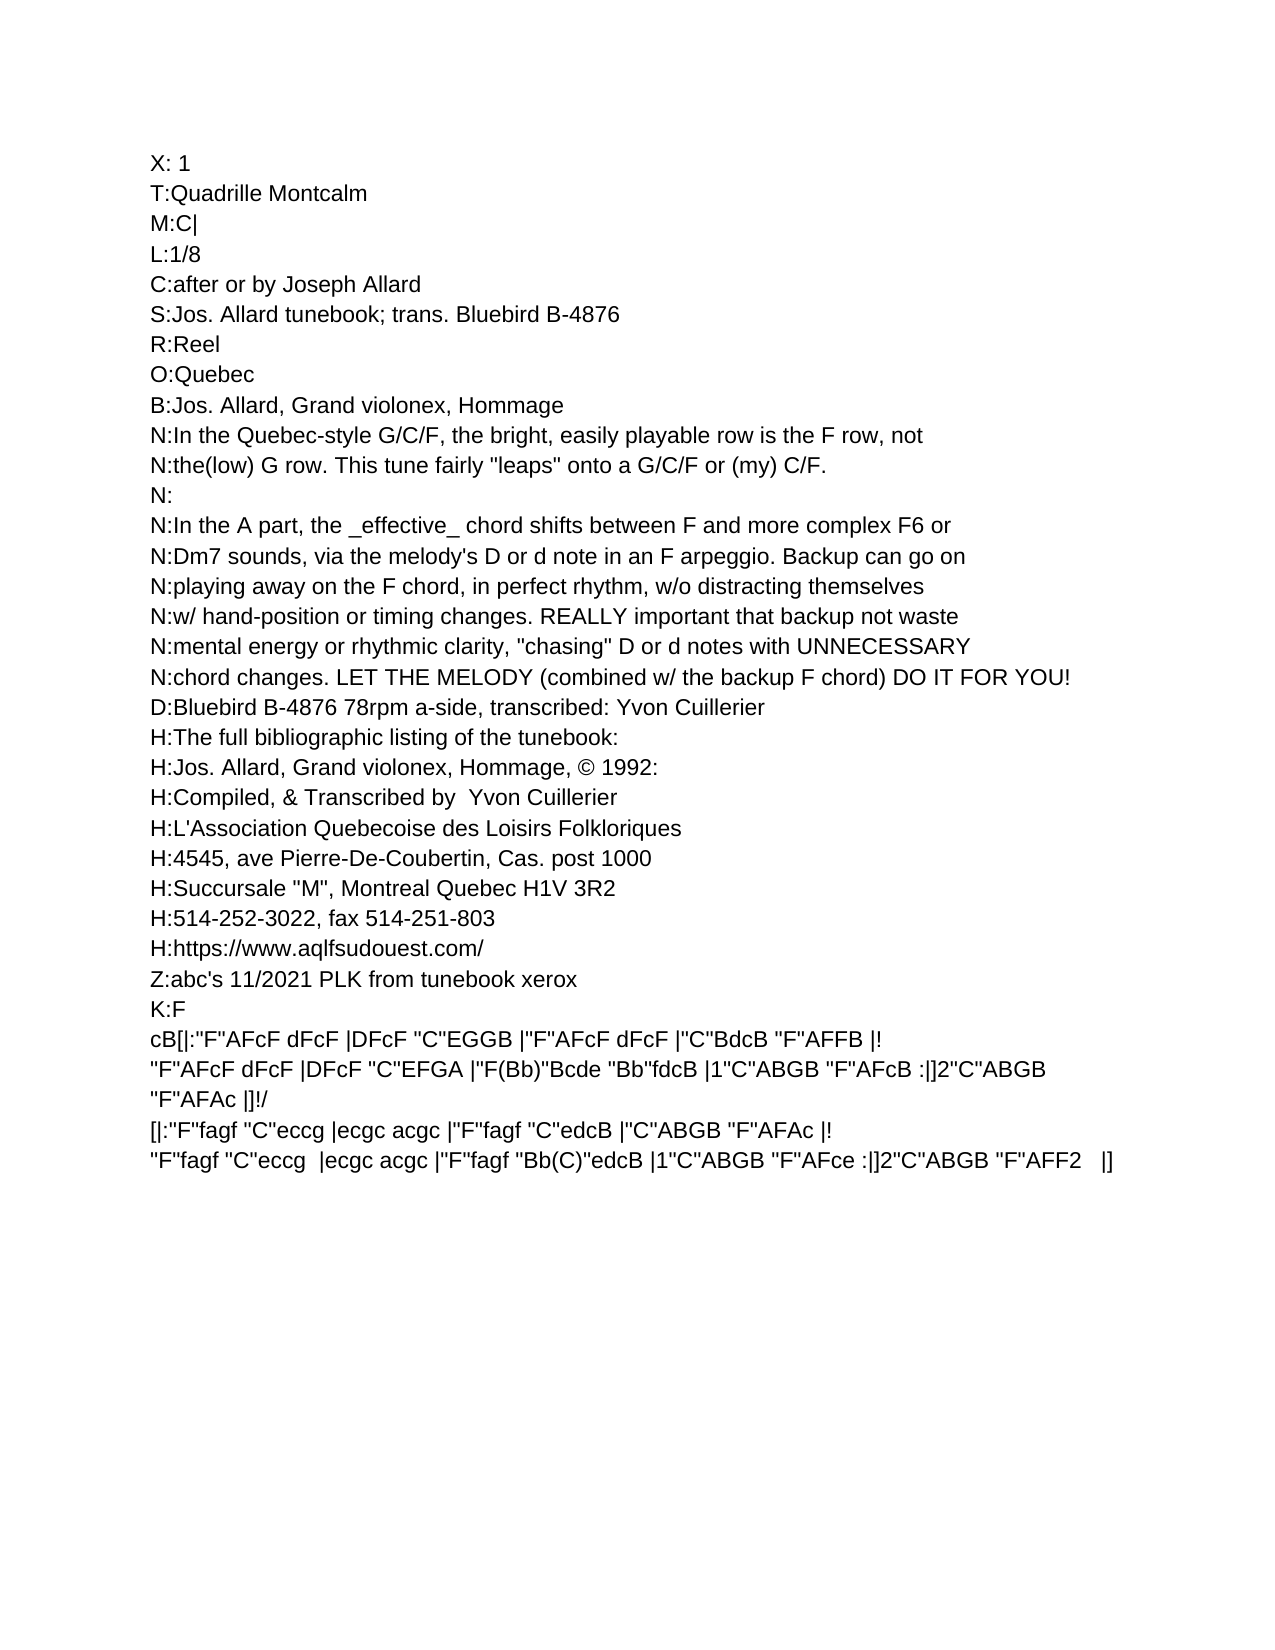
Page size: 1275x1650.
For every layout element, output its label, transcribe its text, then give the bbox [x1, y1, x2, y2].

text N: [150, 482, 1125, 509]
text L:1/8 [150, 241, 1125, 267]
text X: 1 [150, 150, 1125, 176]
text N:playing away on the F chord, in perfect rhythm, w/o distracting themselves [150, 573, 1125, 599]
text H:Succursale "M", Montreal Quebec H1V 3R2 [150, 875, 1125, 901]
text N:mental energy or rhythmic clarity, "chasing" D or d notes with UNNECESSARY [150, 633, 1125, 660]
text [|:"F"fagf "C"eccg |ecgc acgc |"F"fagf "C"edcB |"C"ABGB "F"AFAc |! [150, 1117, 1125, 1143]
text H:https://www.aqlfsudouest.com/ [150, 935, 1125, 962]
text R:Reel [150, 331, 1125, 358]
text N:the(low) G row. This tune fairly "leaps" onto a G/C/F or (my) C/F. [150, 452, 1125, 478]
text N:Dm7 sounds, via the melody's D or d note in an F arpeggio. Backup can go on [150, 543, 1125, 569]
text D:Bluebird B-4876 78rpm a-side, transcribed: Yvon Cuillerier [150, 694, 1125, 720]
text N:In the Quebec-style G/C/F, the bright, easily playable row is the F row, not [150, 422, 1125, 448]
text Z:abc's 11/2021 PLK from tunebook xerox [150, 966, 1125, 992]
text "F"fagf "C"eccg |ecgc acgc |"F"fagf "Bb(C)"edcB |1"C"ABGB "F"AFce :|]2"C"ABGB "F"AFF2 |] [150, 1147, 1125, 1173]
text N:w/ hand-position or timing changes. REALLY important that backup not waste [150, 603, 1125, 629]
text N:chord changes. LET THE MELODY (combined w/ the backup F chord) DO IT FOR YOU! [150, 663, 1125, 690]
text K:F [150, 996, 1125, 1022]
text O:Quebec [150, 361, 1125, 388]
text cB[|:"F"AFcF dFcF |DFcF "C"EGGB |"F"AFcF dFcF |"C"BdcB "F"AFFB |! [150, 1026, 1125, 1052]
text H:Jos. Allard, Grand violonex, Hommage, © 1992: [150, 754, 1125, 781]
text M:C| [150, 210, 1125, 237]
text H:Compiled, & Transcribed by Yvon Cuillerier [150, 784, 1125, 811]
text H:L'Association Quebecoise des Loisirs Folkloriques [150, 814, 1125, 841]
text S:Jos. Allard tunebook; trans. Bluebird B-4876 [150, 301, 1125, 327]
text H:514-252-3022, fax 514-251-803 [150, 905, 1125, 932]
text N:In the A part, the _effective_ chord shifts between F and more complex F6 or [150, 512, 1125, 539]
text H:The full bibliographic listing of the tunebook: [150, 724, 1125, 750]
text B:Jos. Allard, Grand violonex, Hommage [150, 392, 1125, 418]
text C:after or by Joseph Allard [150, 271, 1125, 297]
text T:Quadrille Montcalm [150, 180, 1125, 207]
text H:4545, ave Pierre-De-Coubertin, Cas. post 1000 [150, 845, 1125, 871]
text "F"AFcF dFcF |DFcF "C"EFGA |"F(Bb)"Bcde "Bb"fdcB |1"C"ABGB "F"AFcB :|]2"C"ABGB "F"AFAc |]!/ [150, 1056, 1125, 1113]
